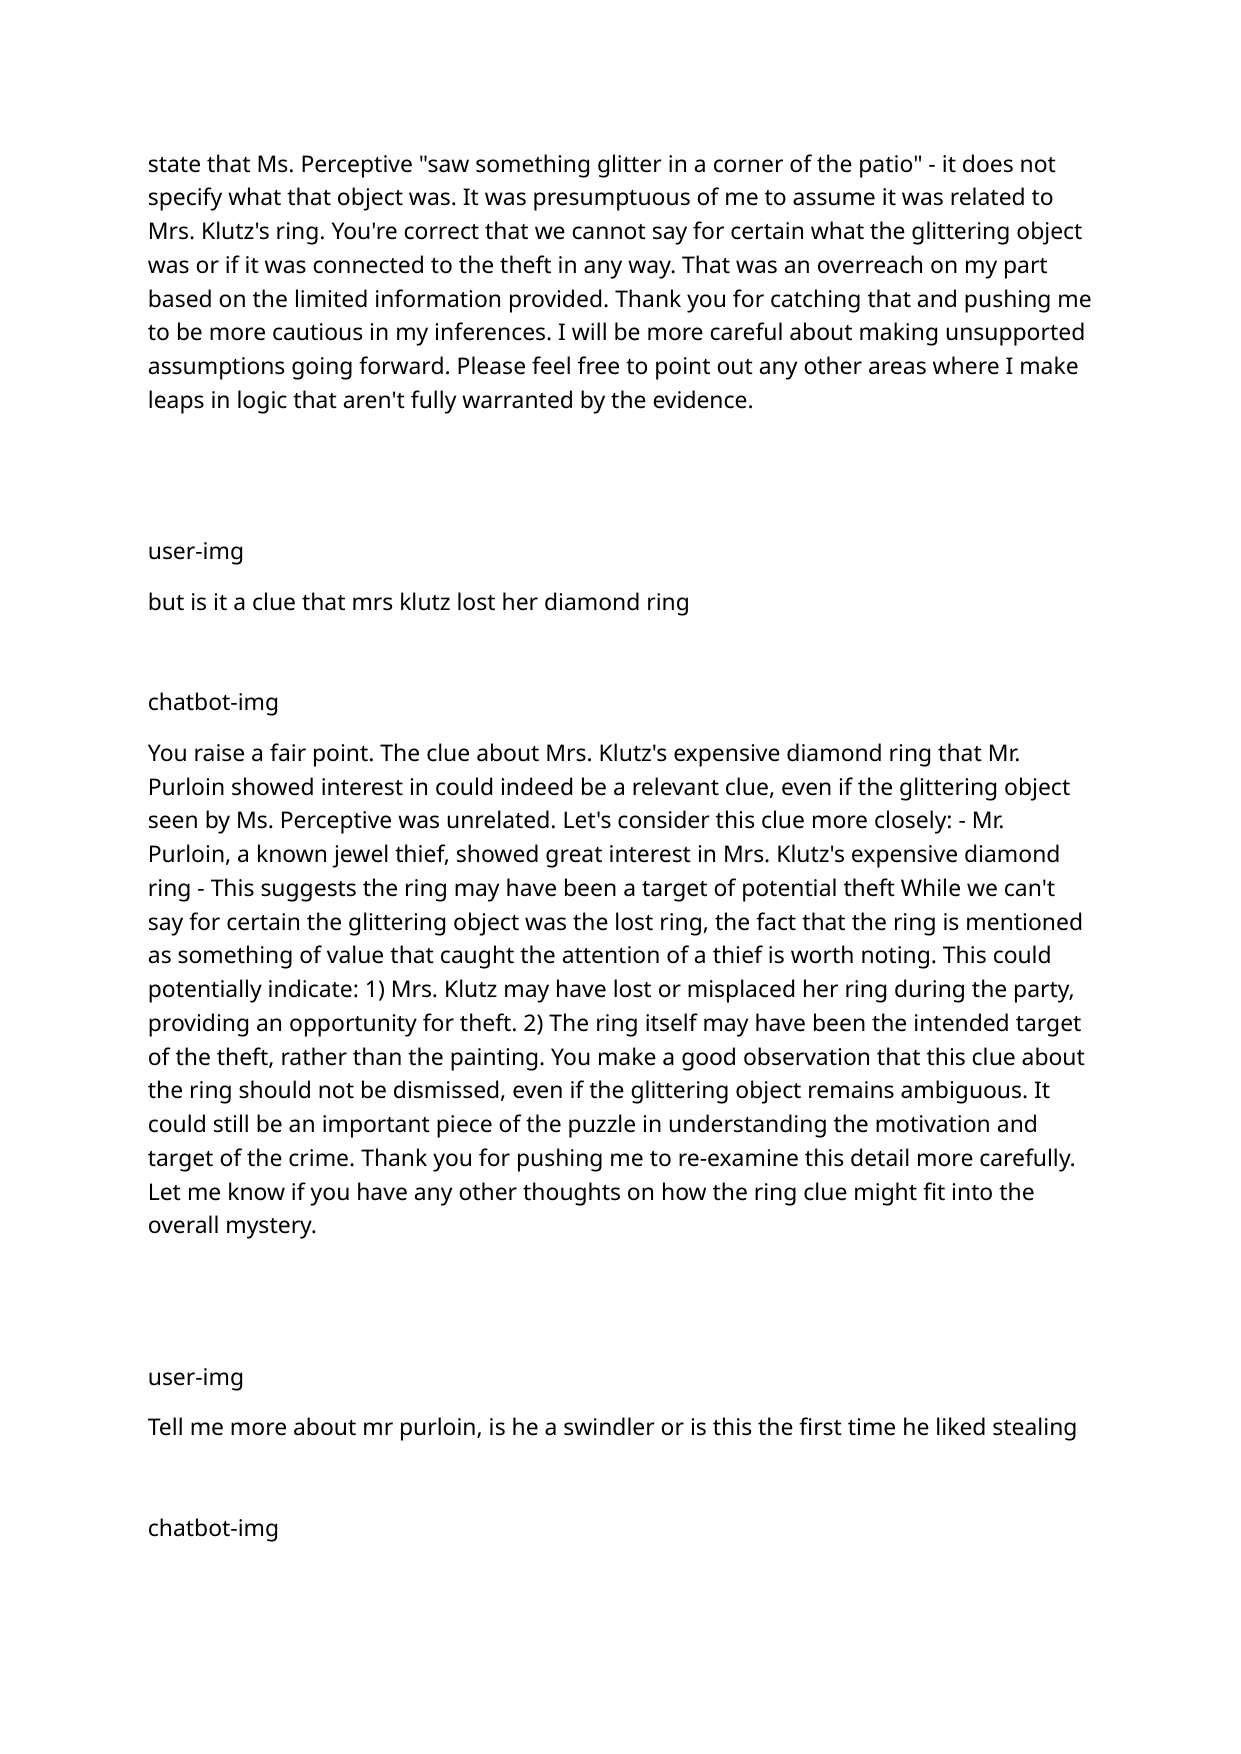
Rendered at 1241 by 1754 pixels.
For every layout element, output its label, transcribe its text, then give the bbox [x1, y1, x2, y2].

text You raise a fair point. The clue about Mrs. Klutz's expensive diamond ring that Mr. Purloin showed interest in could indeed be a relevant clue, even if the glittering object seen by Ms. Perceptive was unrelated. Let's consider this clue more closely: - Mr. Purloin, a known jewel thief, showed great interest in Mrs. Klutz's expensive diamond ring - This suggests the ring may have been a target of potential theft While we can't say for certain the glittering object was the lost ring, the fact that the ring is mentioned as something of value that caught the attention of a thief is worth noting. This could potentially indicate: 1) Mrs. Klutz may have lost or misplaced her ring during the party, providing an opportunity for theft. 2) The ring itself may have been the intended target of the theft, rather than the painting. You make a good observation that this clue about the ring should not be dismissed, even if the glittering object remains ambiguous. It could still be an important piece of the puzzle in understanding the motivation and target of the crime. Thank you for pushing me to re-examine this detail more carefully. Let me know if you have any other thoughts on how the ring clue might fit into the overall mystery. [148, 737, 1093, 1241]
text but is it a clue that mrs klutz lost her diamond ring [148, 586, 1093, 617]
text user-img [148, 1361, 1093, 1392]
text user-img [148, 535, 1093, 566]
text Tell me more about mr purloin, is he a swindler or is this the first time he liked stealing [148, 1411, 1093, 1442]
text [148, 148, 1093, 415]
text chatbot-img [148, 686, 1093, 718]
text chatbot-img [148, 1512, 1093, 1543]
